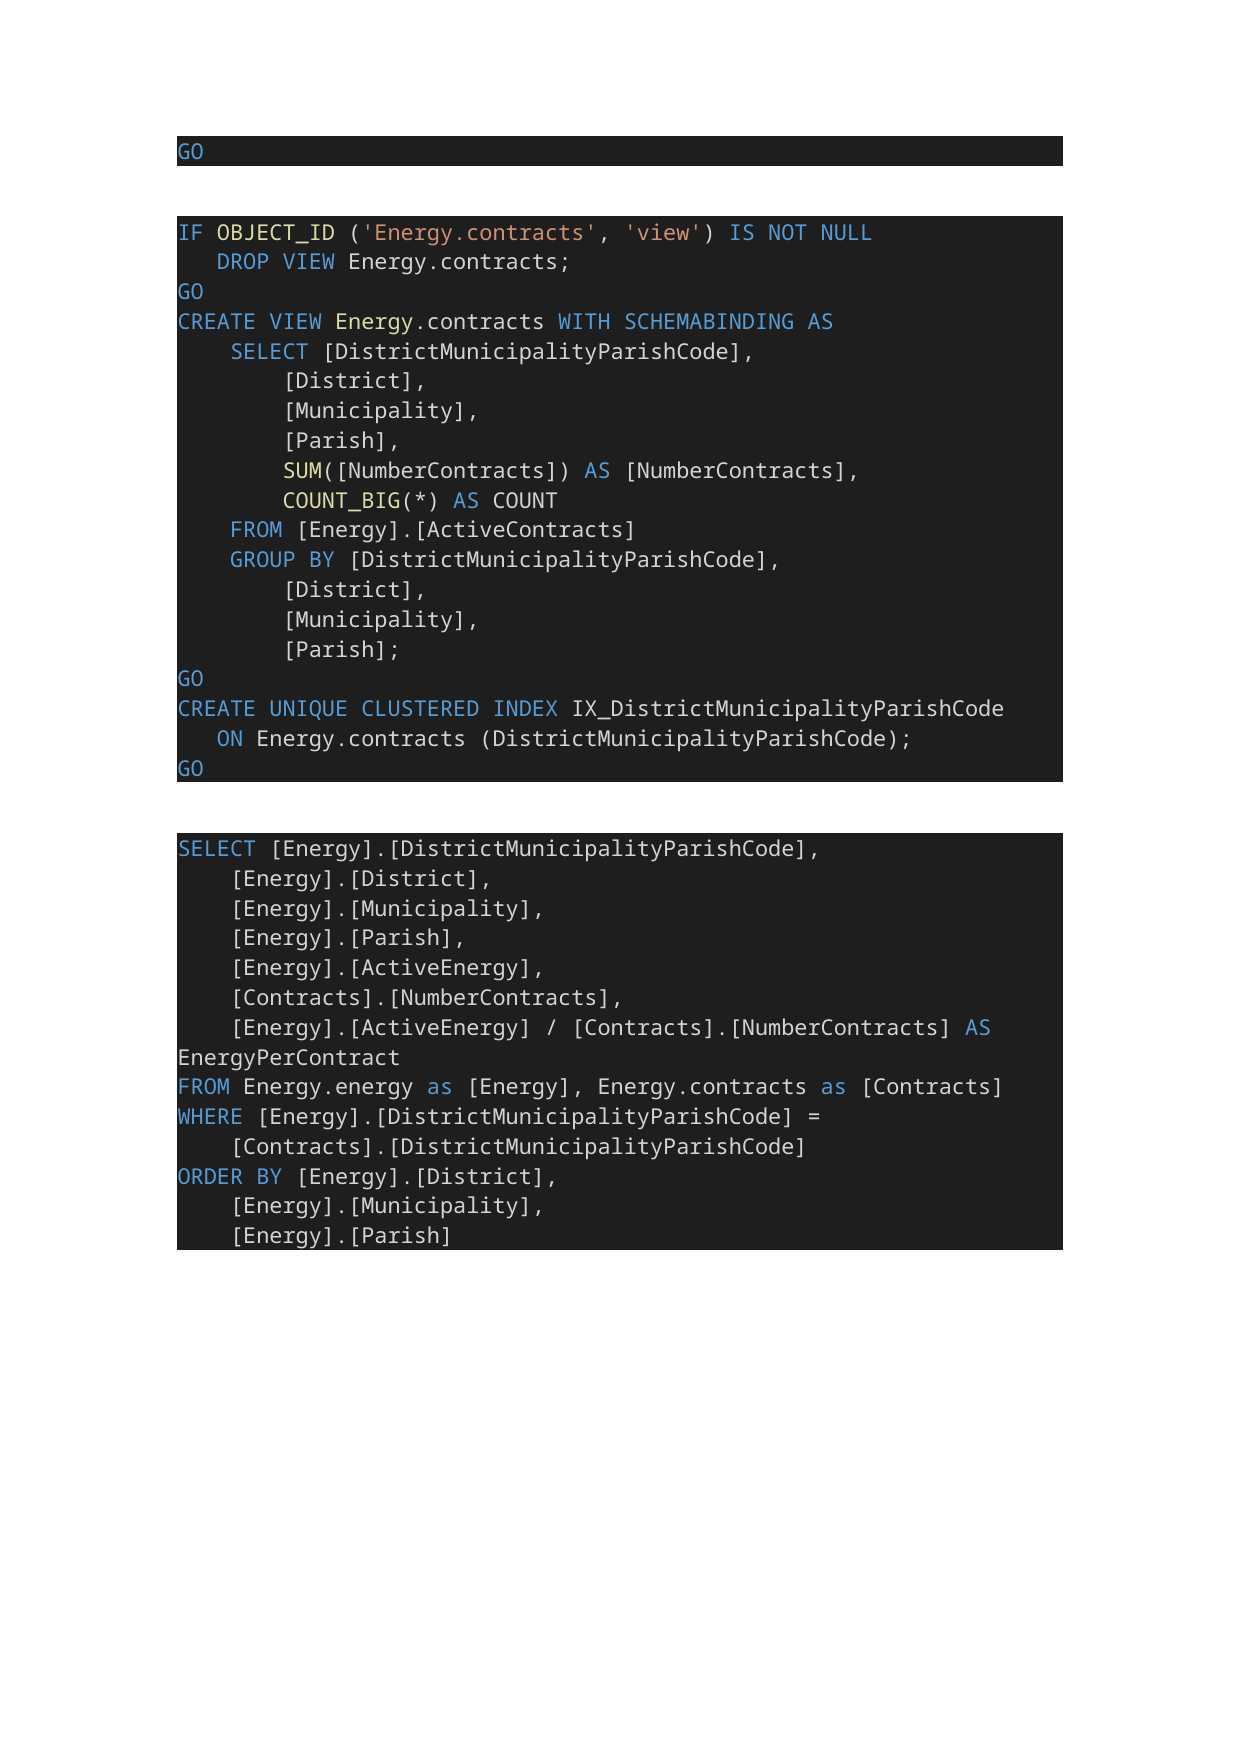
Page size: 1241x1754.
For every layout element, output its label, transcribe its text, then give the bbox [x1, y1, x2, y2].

text [Contracts].[NumberContracts], [177, 982, 1063, 1012]
text [Energy].[Parish], [177, 922, 1063, 952]
text FROM [Energy].[ActiveContracts] [177, 514, 1063, 544]
text [Energy].[ActiveEnergy], [177, 952, 1063, 982]
text SELECT [DistrictMunicipalityParishCode], [177, 336, 1063, 365]
text GROUP BY [DistrictMunicipalityParishCode], [177, 544, 1063, 574]
text COUNT_BIG(*) AS COUNT [177, 484, 1063, 514]
text GO [177, 136, 1063, 166]
text ORDER BY [Energy].[District], [177, 1161, 1063, 1190]
text [Parish]; [177, 633, 1063, 663]
text [Energy].[Parish] [177, 1220, 1063, 1250]
text FROM Energy.energy as [Energy], Energy.contracts as [Contracts] [177, 1071, 1063, 1101]
text CREATE VIEW Energy.contracts WITH SCHEMABINDING AS [177, 306, 1063, 336]
text [Municipality], [177, 604, 1063, 633]
text DROP VIEW Energy.contracts; [177, 246, 1063, 276]
text SELECT [Energy].[DistrictMunicipalityParishCode], [177, 833, 1063, 863]
text SUM([NumberContracts]) AS [NumberContracts], [177, 455, 1063, 484]
text ON Energy.contracts (DistrictMunicipalityParishCode); [177, 723, 1063, 753]
text [Energy].[Municipality], [177, 1190, 1063, 1220]
text [Contracts].[DistrictMunicipalityParishCode] [177, 1131, 1063, 1161]
text [Energy].[District], [177, 863, 1063, 892]
text [Municipality], [177, 395, 1063, 425]
text [District], [177, 365, 1063, 395]
text [Parish], [177, 425, 1063, 455]
text CREATE UNIQUE CLUSTERED INDEX IX_DistrictMunicipalityParishCode [177, 693, 1063, 723]
text [Energy].[Municipality], [177, 892, 1063, 922]
text GO [177, 753, 1063, 782]
text GO [177, 276, 1063, 306]
text IF OBJECT_ID ('Energy.contracts', 'view') IS NOT NULL [177, 216, 1063, 246]
text WHERE [Energy].[DistrictMunicipalityParishCode] = [177, 1101, 1063, 1131]
text [Energy].[ActiveEnergy] / [Contracts].[NumberContracts] AS EnergyPerContract [177, 1012, 1063, 1071]
text [District], [177, 574, 1063, 604]
text GO [177, 663, 1063, 693]
